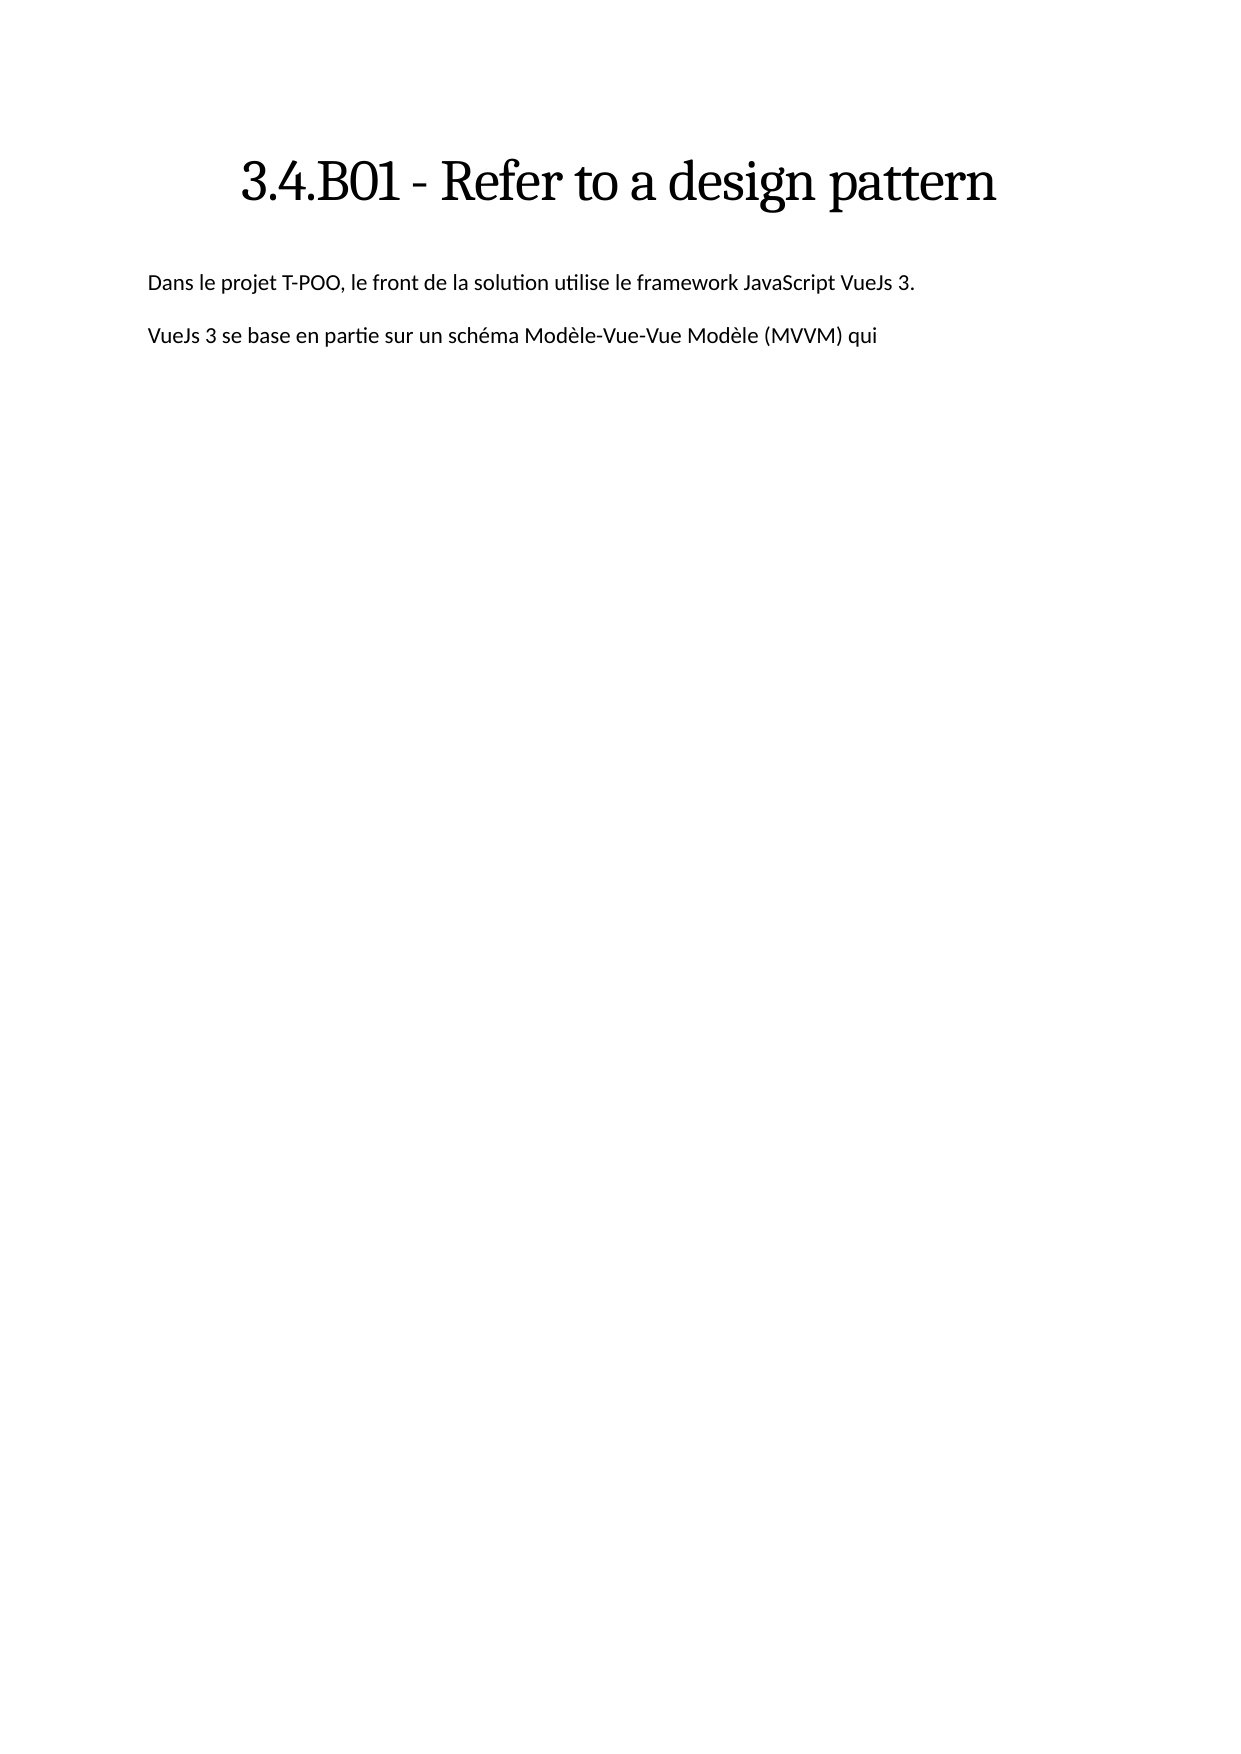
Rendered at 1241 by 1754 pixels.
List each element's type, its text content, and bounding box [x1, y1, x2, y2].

text VueJs 3 se base en partie sur un schéma Modèle-Vue-Vue Modèle (MVVM) qui [148, 321, 1093, 349]
title 3.4.B01 - Refer to a design pattern [148, 148, 1093, 215]
text Dans le projet T-POO, le front de la solution utilise le framework JavaScript VueJs 3. [148, 268, 1093, 296]
